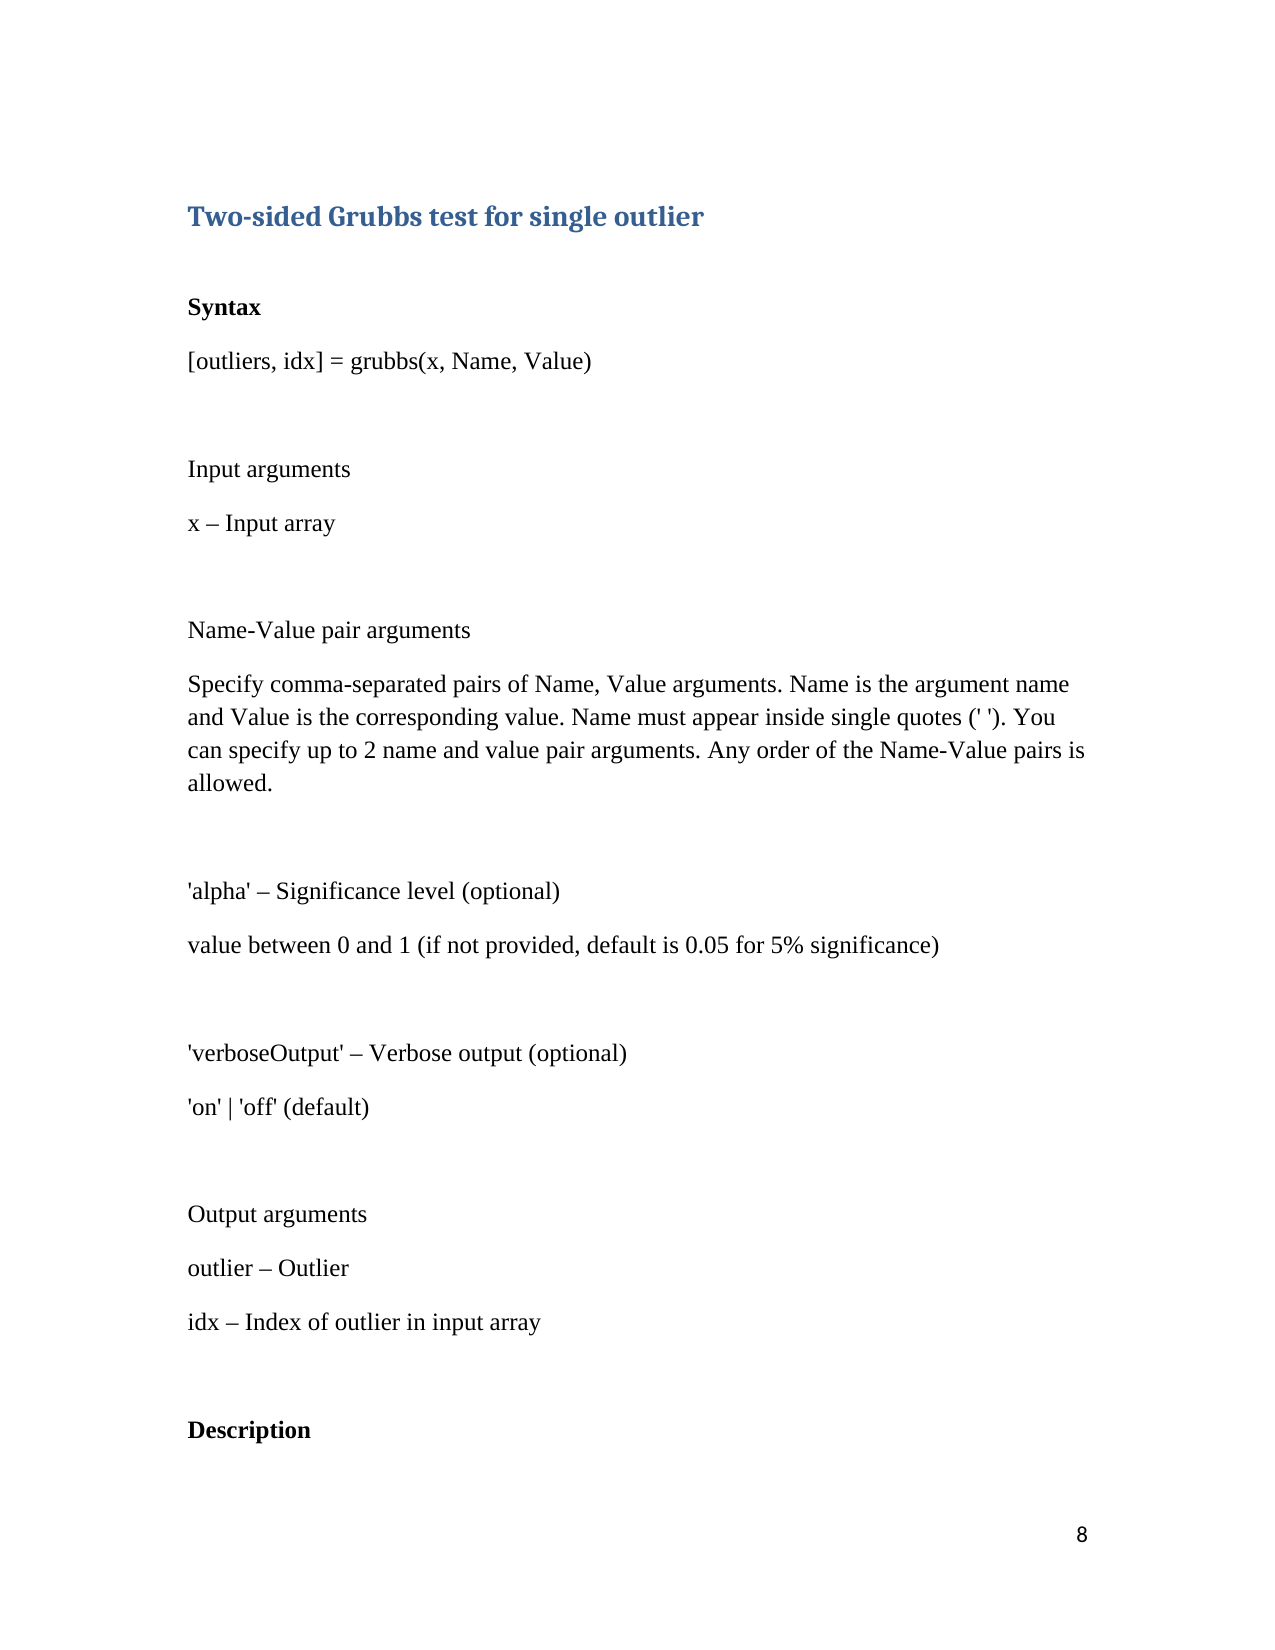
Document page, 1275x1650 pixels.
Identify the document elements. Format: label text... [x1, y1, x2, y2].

text Name-Value pair arguments [187, 616, 1087, 644]
text [outliers, idx] = grubbs(x, Name, Value) [187, 346, 1087, 375]
text 'on' | 'off' (default) [187, 1092, 1087, 1120]
text Description [187, 1415, 1087, 1443]
subtitle Two-sided Grubbs test for single outlier [187, 200, 1087, 233]
text x – Input array [187, 508, 1087, 537]
text outlier – Outlier [187, 1253, 1087, 1282]
text Output arguments [187, 1199, 1087, 1228]
text value between 0 and 1 (if not provided, default is 0.05 for 5% significance) [187, 930, 1087, 959]
text Specify comma-separated pairs of Name, Value arguments. Name is the argument name and Value is the corresponding value. Name must appear inside single quotes (' '). You can specify up to 2 name and value pair arguments. Any order of the Name-Value pairs is allowed. [187, 669, 1087, 797]
text 'verboseOutput' – Verbose output (optional) [187, 1038, 1087, 1066]
text Syntax [187, 292, 1087, 321]
text idx – Index of outlier in input array [187, 1307, 1087, 1336]
text Input arguments [187, 454, 1087, 483]
text 'alpha' – Significance level (optional) [187, 876, 1087, 905]
